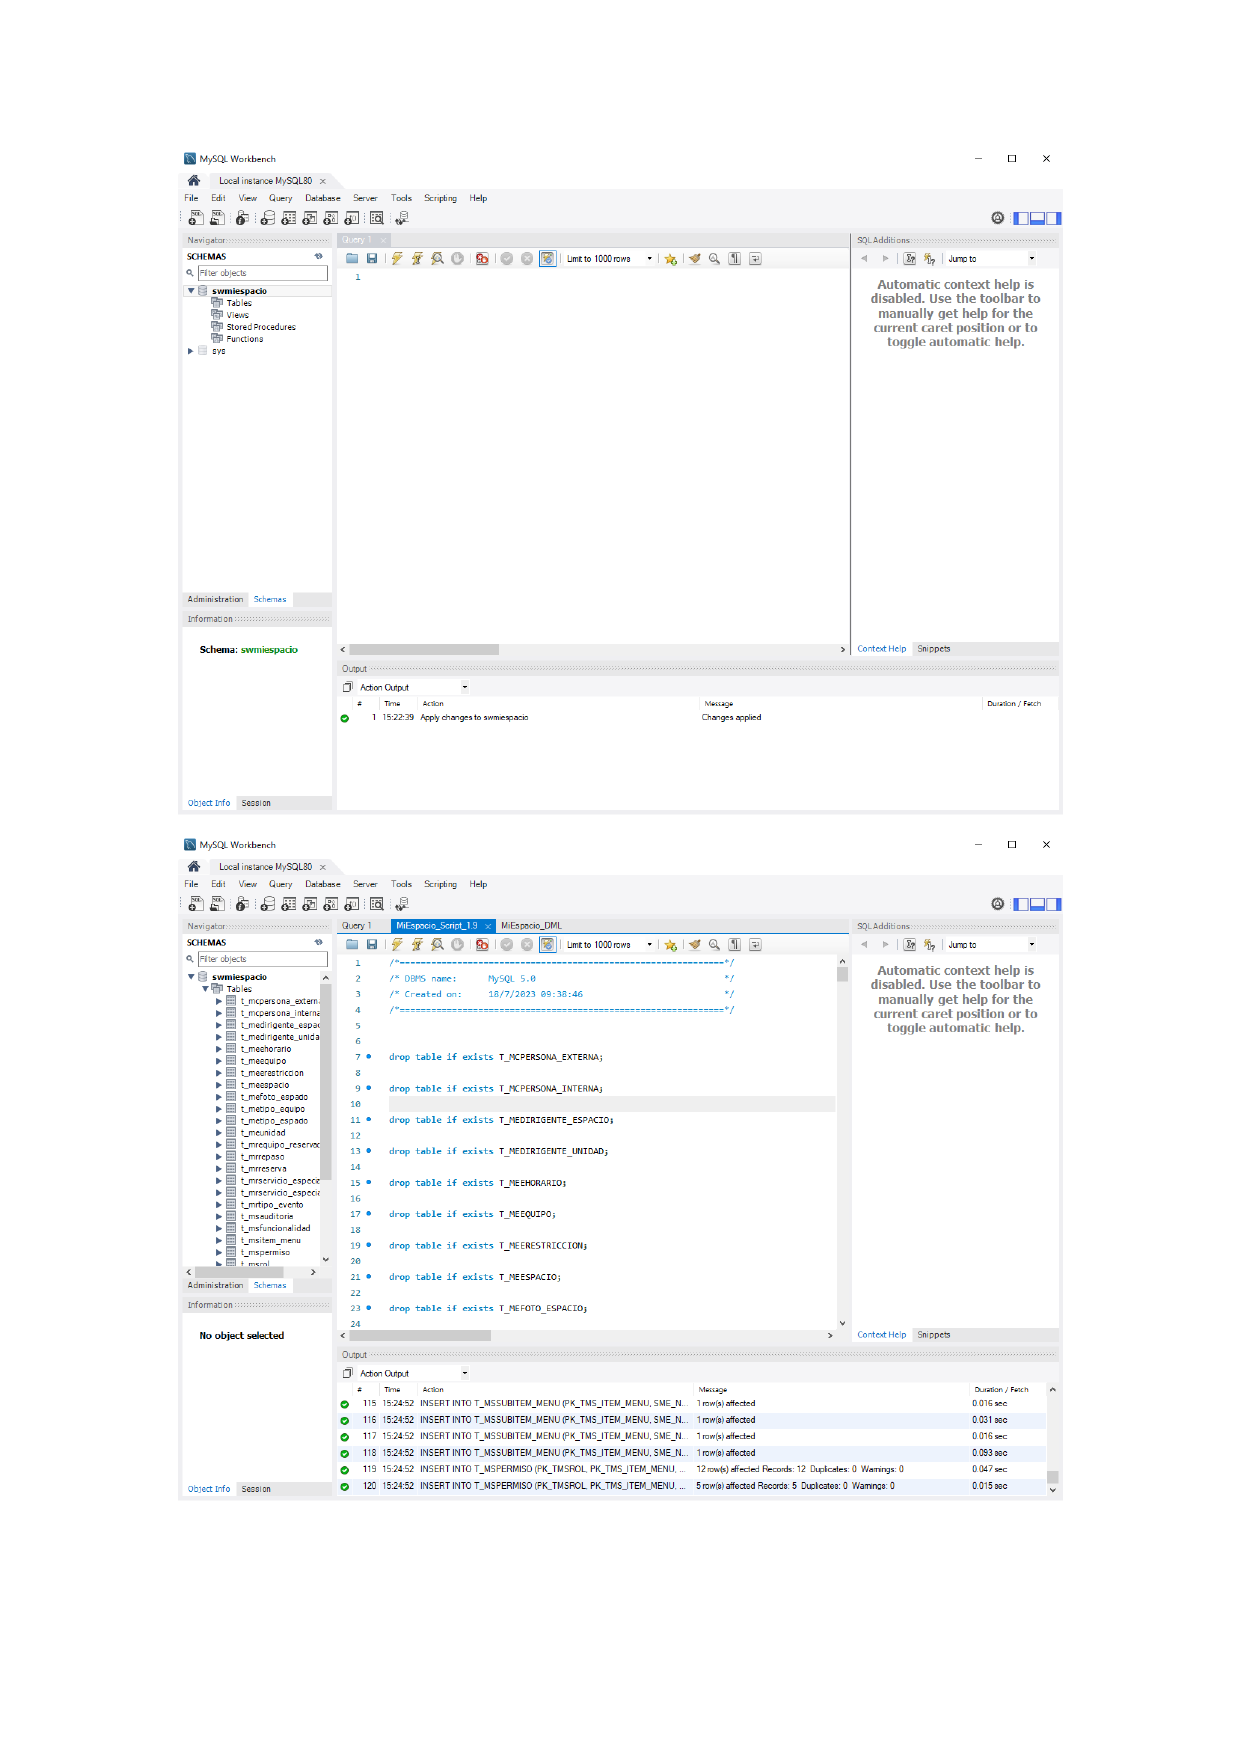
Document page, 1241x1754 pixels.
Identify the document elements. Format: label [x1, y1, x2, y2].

picture [177, 833, 1063, 1501]
picture [177, 147, 1063, 815]
